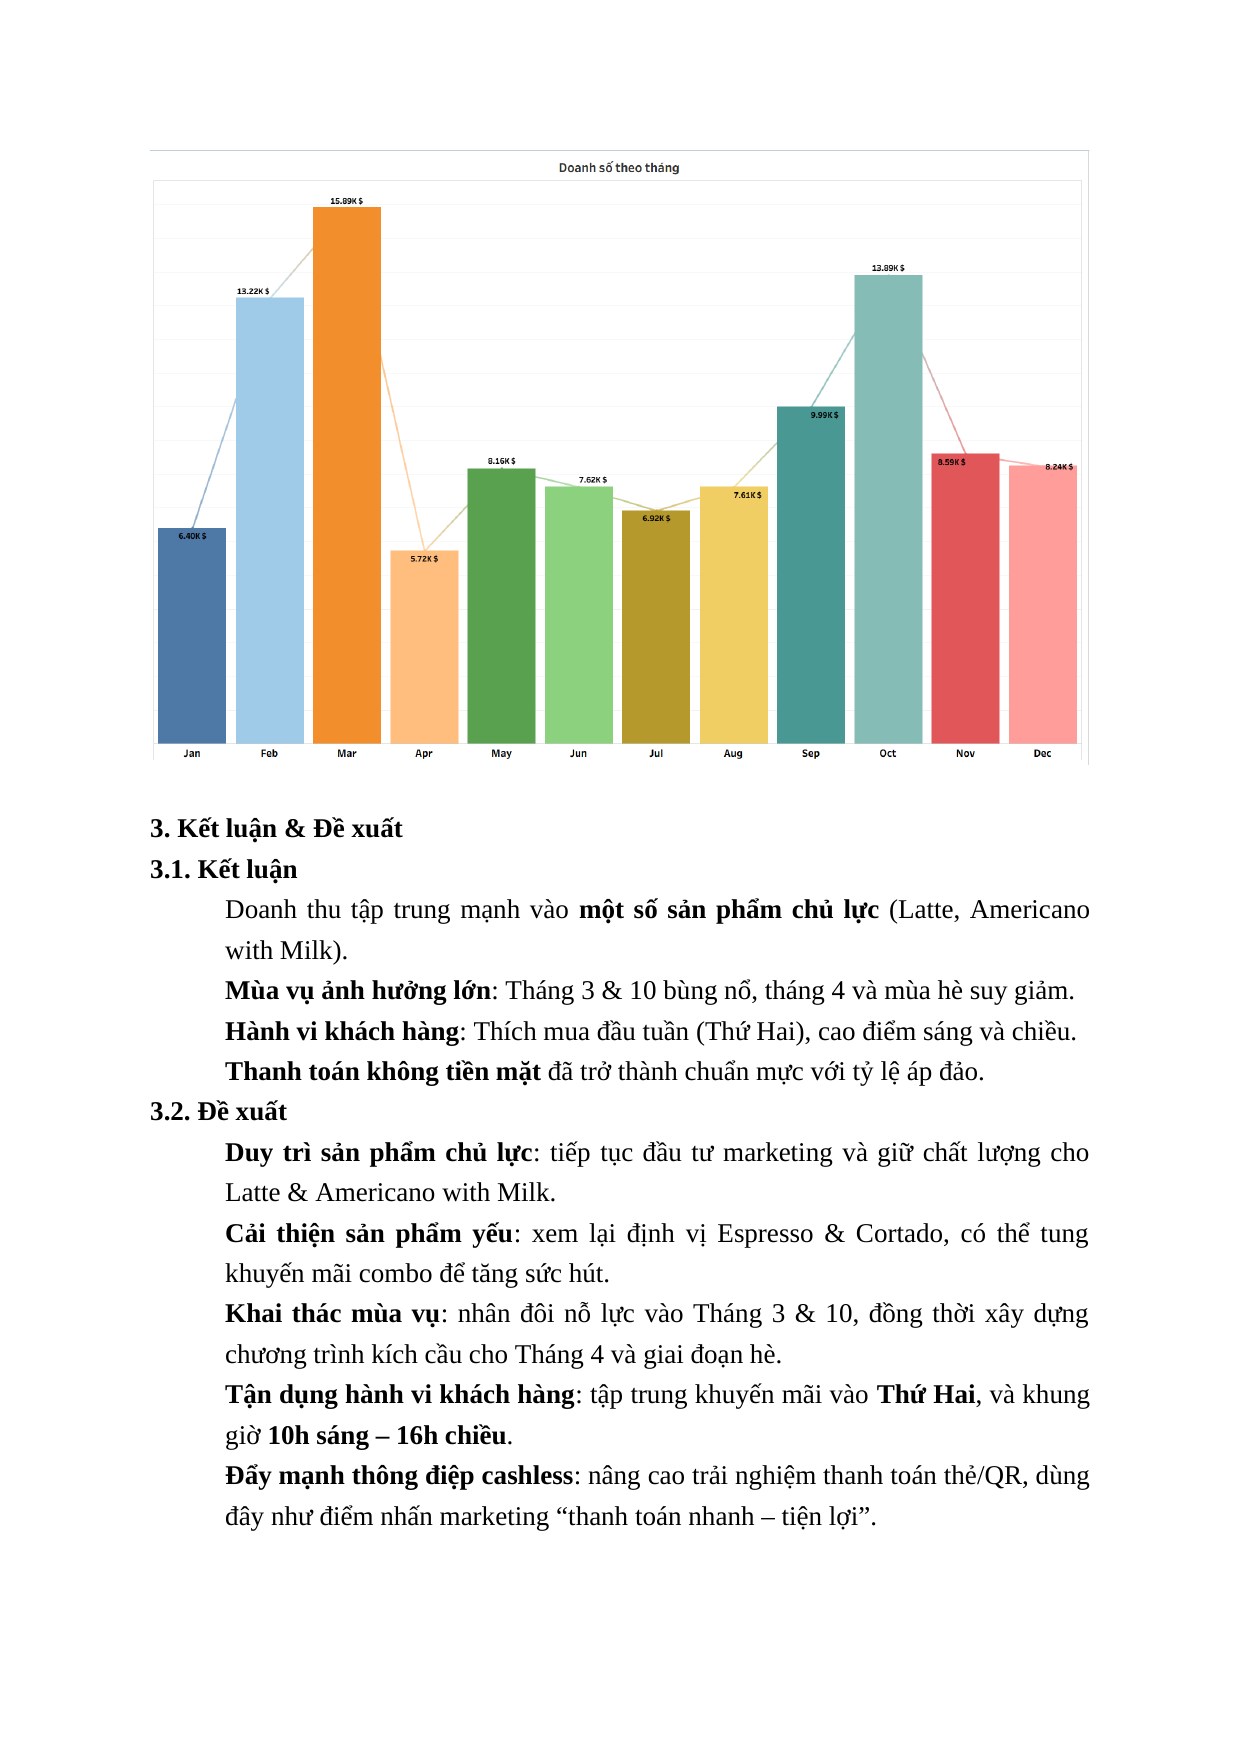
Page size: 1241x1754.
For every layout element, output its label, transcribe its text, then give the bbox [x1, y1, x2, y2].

text 3.2. Đề xuất [150, 1096, 1090, 1127]
text 3. Kết luận & Đề xuất [150, 813, 1090, 844]
text Khai thác mùa vụ: nhân đôi nỗ lực vào Tháng 3 & 10, đồng thời xây dựng chương trình kích cầu cho Tháng 4 và giai đoạn hè. [225, 1298, 1090, 1369]
picture [150, 150, 1091, 765]
text Mùa vụ ảnh hưởng lớn: Tháng 3 & 10 bùng nổ, tháng 4 và mùa hè suy giảm. [225, 974, 1090, 1005]
text Duy trì sản phẩm chủ lực: tiếp tục đầu tư marketing và giữ chất lượng cho Latte & Americano with Milk. [225, 1136, 1090, 1207]
text Đẩy mạnh thông điệp cashless: nâng cao trải nghiệm thanh toán thẻ/QR, dùng đây như điểm nhấn marketing “thanh toán nhanh – tiện lợi”. [225, 1459, 1090, 1531]
text Hành vi khách hàng: Thích mua đầu tuần (Thứ Hai), cao điểm sáng và chiều. [225, 1015, 1090, 1046]
text Tận dụng hành vi khách hàng: tập trung khuyến mãi vào Thứ Hai, và khung giờ 10h sáng – 16h chiều. [225, 1378, 1090, 1450]
text Thanh toán không tiền mặt đã trở thành chuẩn mực với tỷ lệ áp đảo. [225, 1055, 1090, 1086]
text 3.1. Kết luận [150, 853, 1090, 884]
text Doanh thu tập trung mạnh vào một số sản phẩm chủ lực (Latte, Americano with Milk). [225, 893, 1090, 965]
text Cải thiện sản phẩm yếu: xem lại định vị Espresso & Cortado, có thể tung khuyến mãi combo để tăng sức hút. [225, 1217, 1090, 1288]
